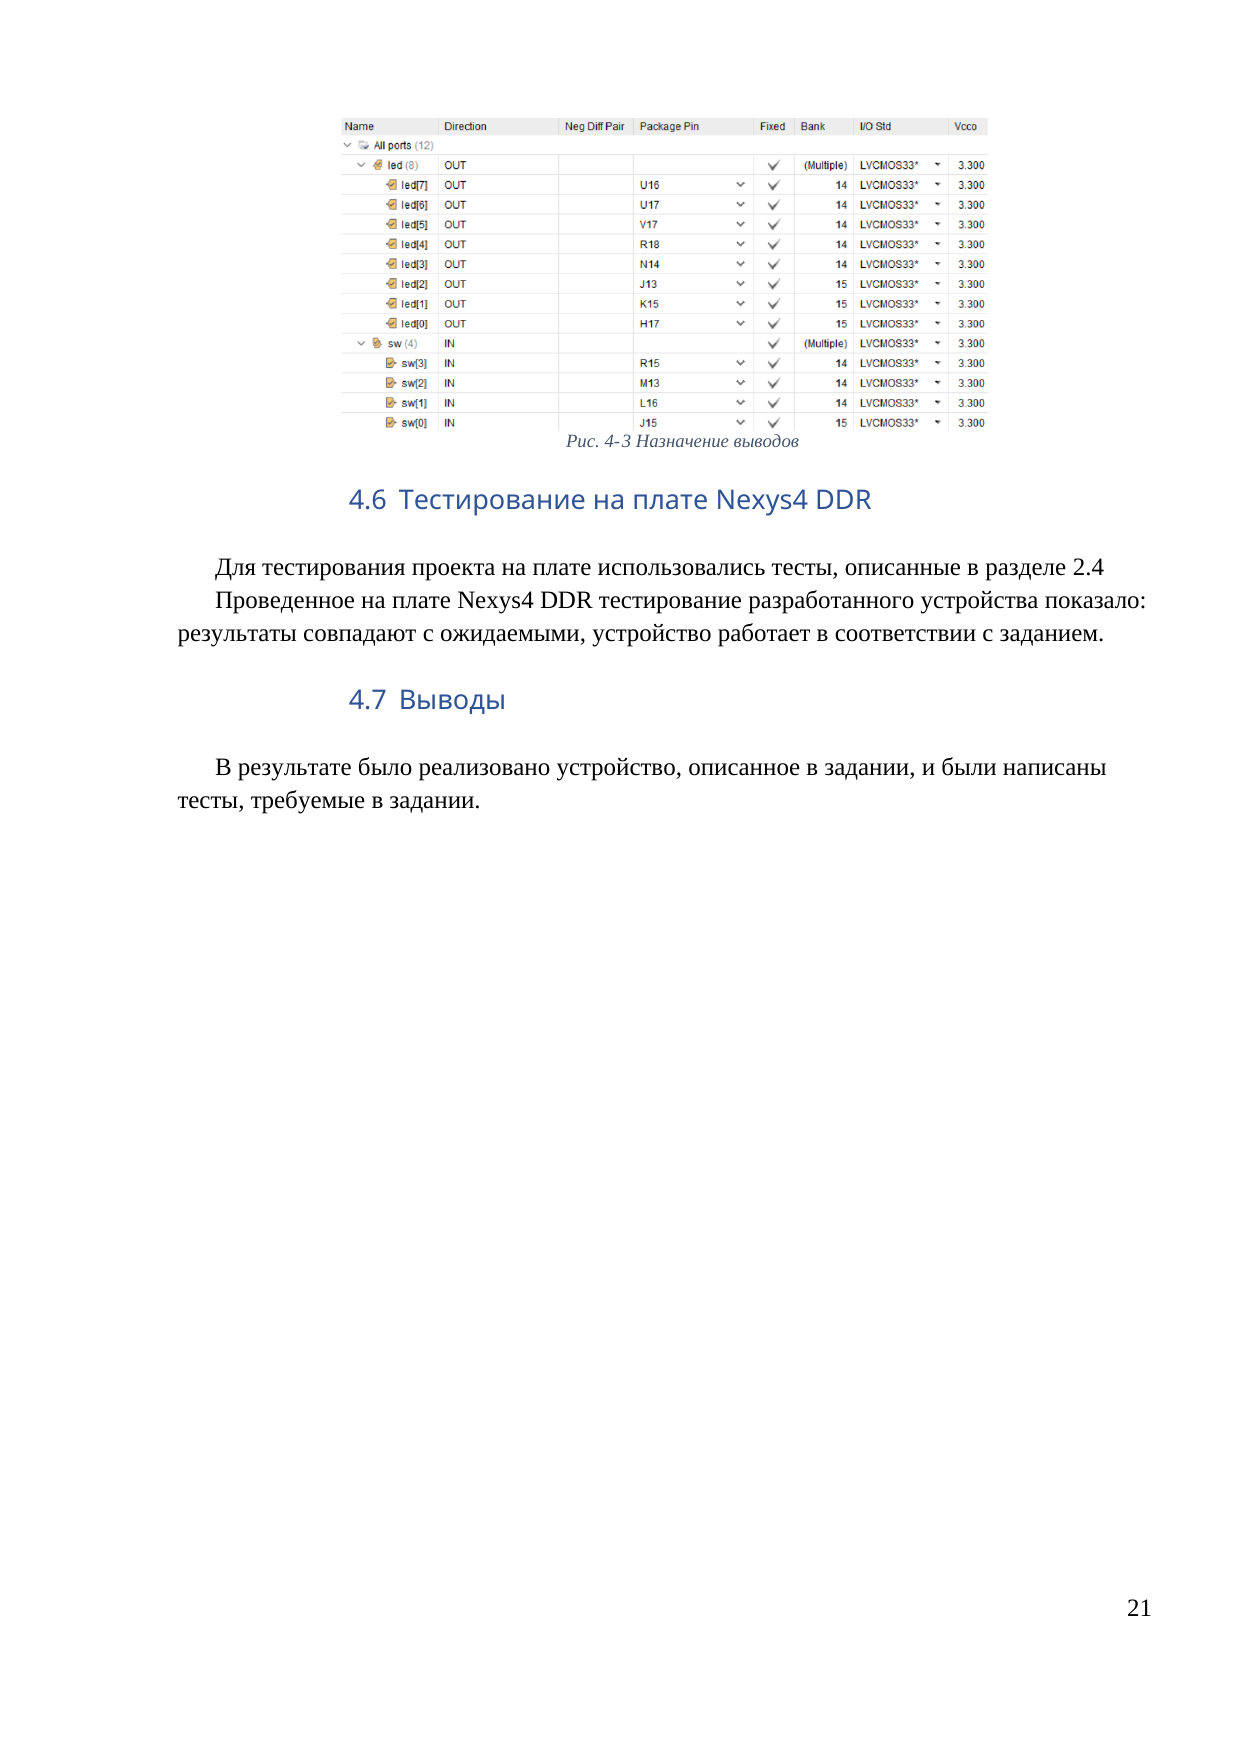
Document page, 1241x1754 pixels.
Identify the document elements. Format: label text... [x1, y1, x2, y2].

text В результате было реализовано устройство, описанное в задании, и были написаны тесты, требуемые в задании. [177, 752, 1152, 814]
subtitle Выводы [311, 681, 1152, 717]
picture [341, 118, 988, 431]
subtitle Тестирование на плате Nexys4 DDR [311, 481, 1152, 518]
text Проведенное на плате Nexys4 DDR тестирование разработанного устройства показало: результаты совпадают с ожидаемыми, устройство работает в соответствии с заданием. [177, 585, 1152, 647]
text Рис. 4-3 Назначение выводов [177, 430, 1152, 452]
text Для тестирования проекта на плате использовались тесты, описанные в разделе 4.4 [177, 552, 1152, 581]
